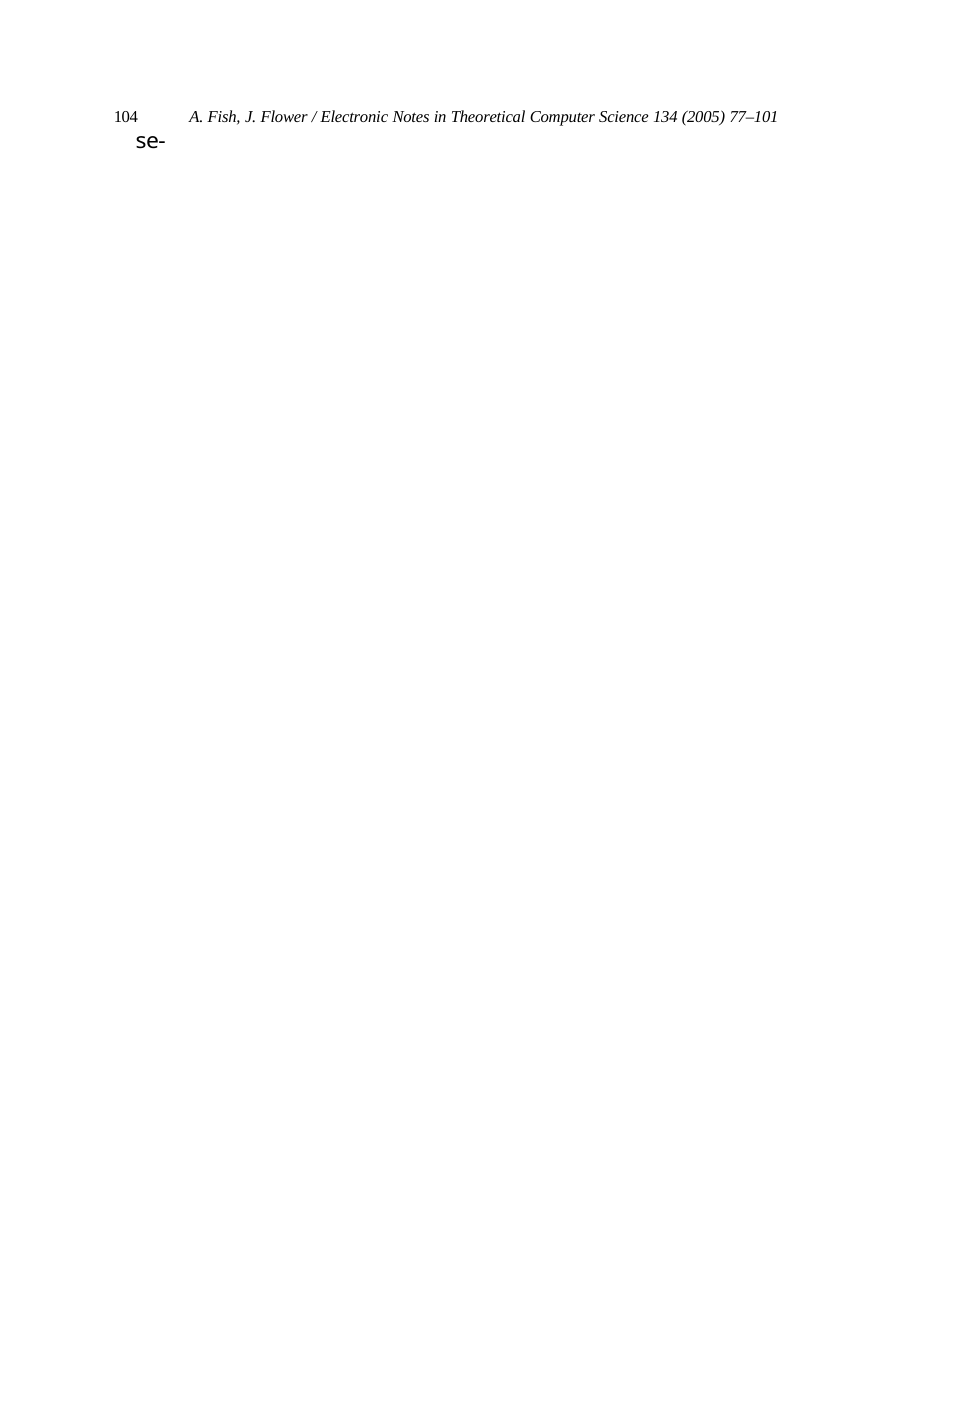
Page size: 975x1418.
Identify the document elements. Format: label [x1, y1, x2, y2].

list [116, 125, 894, 155]
